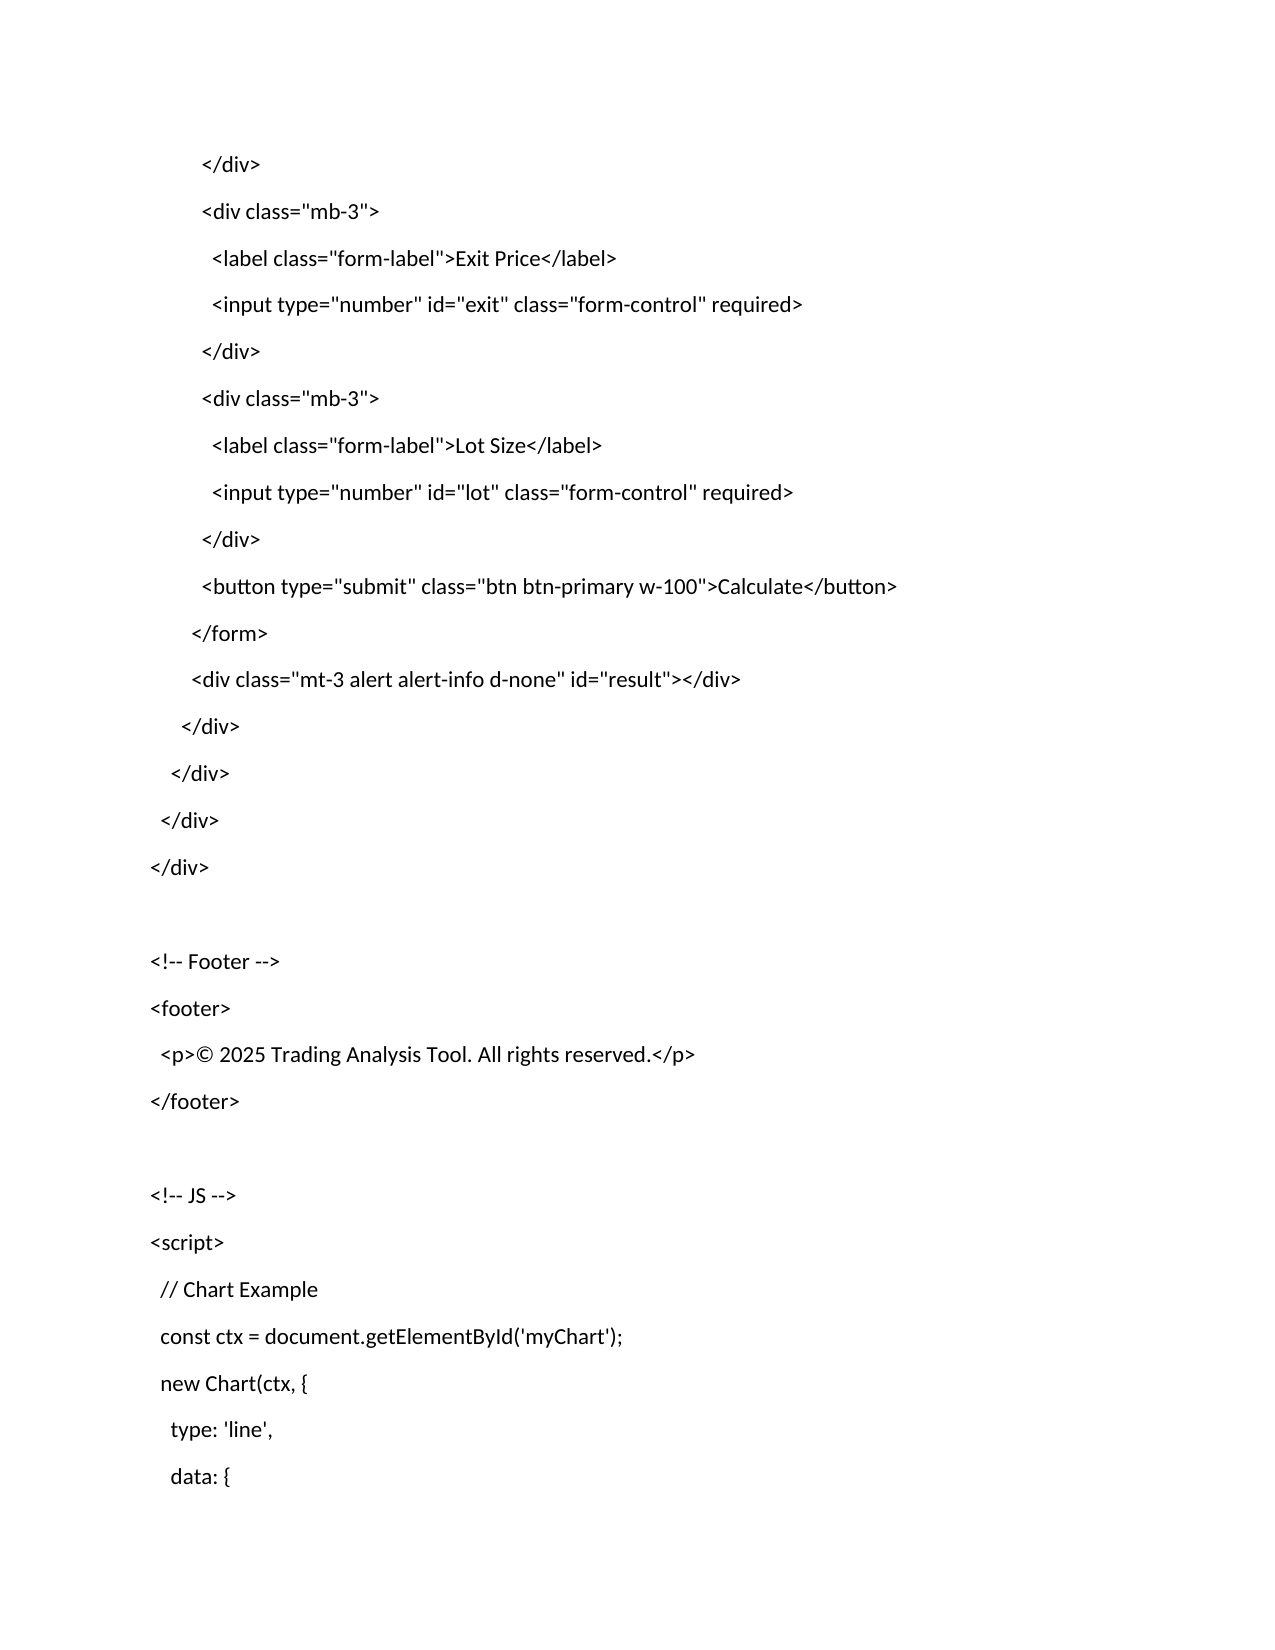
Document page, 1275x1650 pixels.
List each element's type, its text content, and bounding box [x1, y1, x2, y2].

text <input type="number" id="lot" class="form-control" required> [150, 478, 1125, 506]
text <label class="form-label">Lot Size</label> [150, 431, 1125, 459]
text <!-- JS --> [150, 1181, 1125, 1209]
text <button type="submit" class="btn btn-primary w-100">Calculate</button> [150, 572, 1125, 600]
text <script> [150, 1228, 1125, 1256]
text </footer> [150, 1087, 1125, 1116]
text <div class="mt-3 alert alert-info d-none" id="result"></div> [150, 666, 1125, 694]
text </div> [150, 337, 1125, 366]
text const ctx = document.getElementById('myChart'); [150, 1322, 1125, 1350]
text </div> [150, 853, 1125, 881]
text <footer> [150, 994, 1125, 1022]
text <div class="mb-3"> [150, 197, 1125, 225]
text </div> [150, 806, 1125, 834]
text <p>© 2025 Trading Analysis Tool. All rights reserved.</p> [150, 1041, 1125, 1069]
text <label class="form-label">Exit Price</label> [150, 244, 1125, 272]
text <!-- Footer --> [150, 947, 1125, 975]
text </div> [150, 525, 1125, 553]
text </div> [150, 712, 1125, 741]
text </form> [150, 619, 1125, 647]
text <input type="number" id="exit" class="form-control" required> [150, 291, 1125, 319]
text type: 'line', [150, 1416, 1125, 1444]
text <div class="mb-3"> [150, 384, 1125, 412]
text </div> [150, 150, 1125, 178]
text new Chart(ctx, { [150, 1369, 1125, 1397]
text // Chart Example [150, 1275, 1125, 1303]
text </div> [150, 759, 1125, 787]
text data: { [150, 1462, 1125, 1491]
